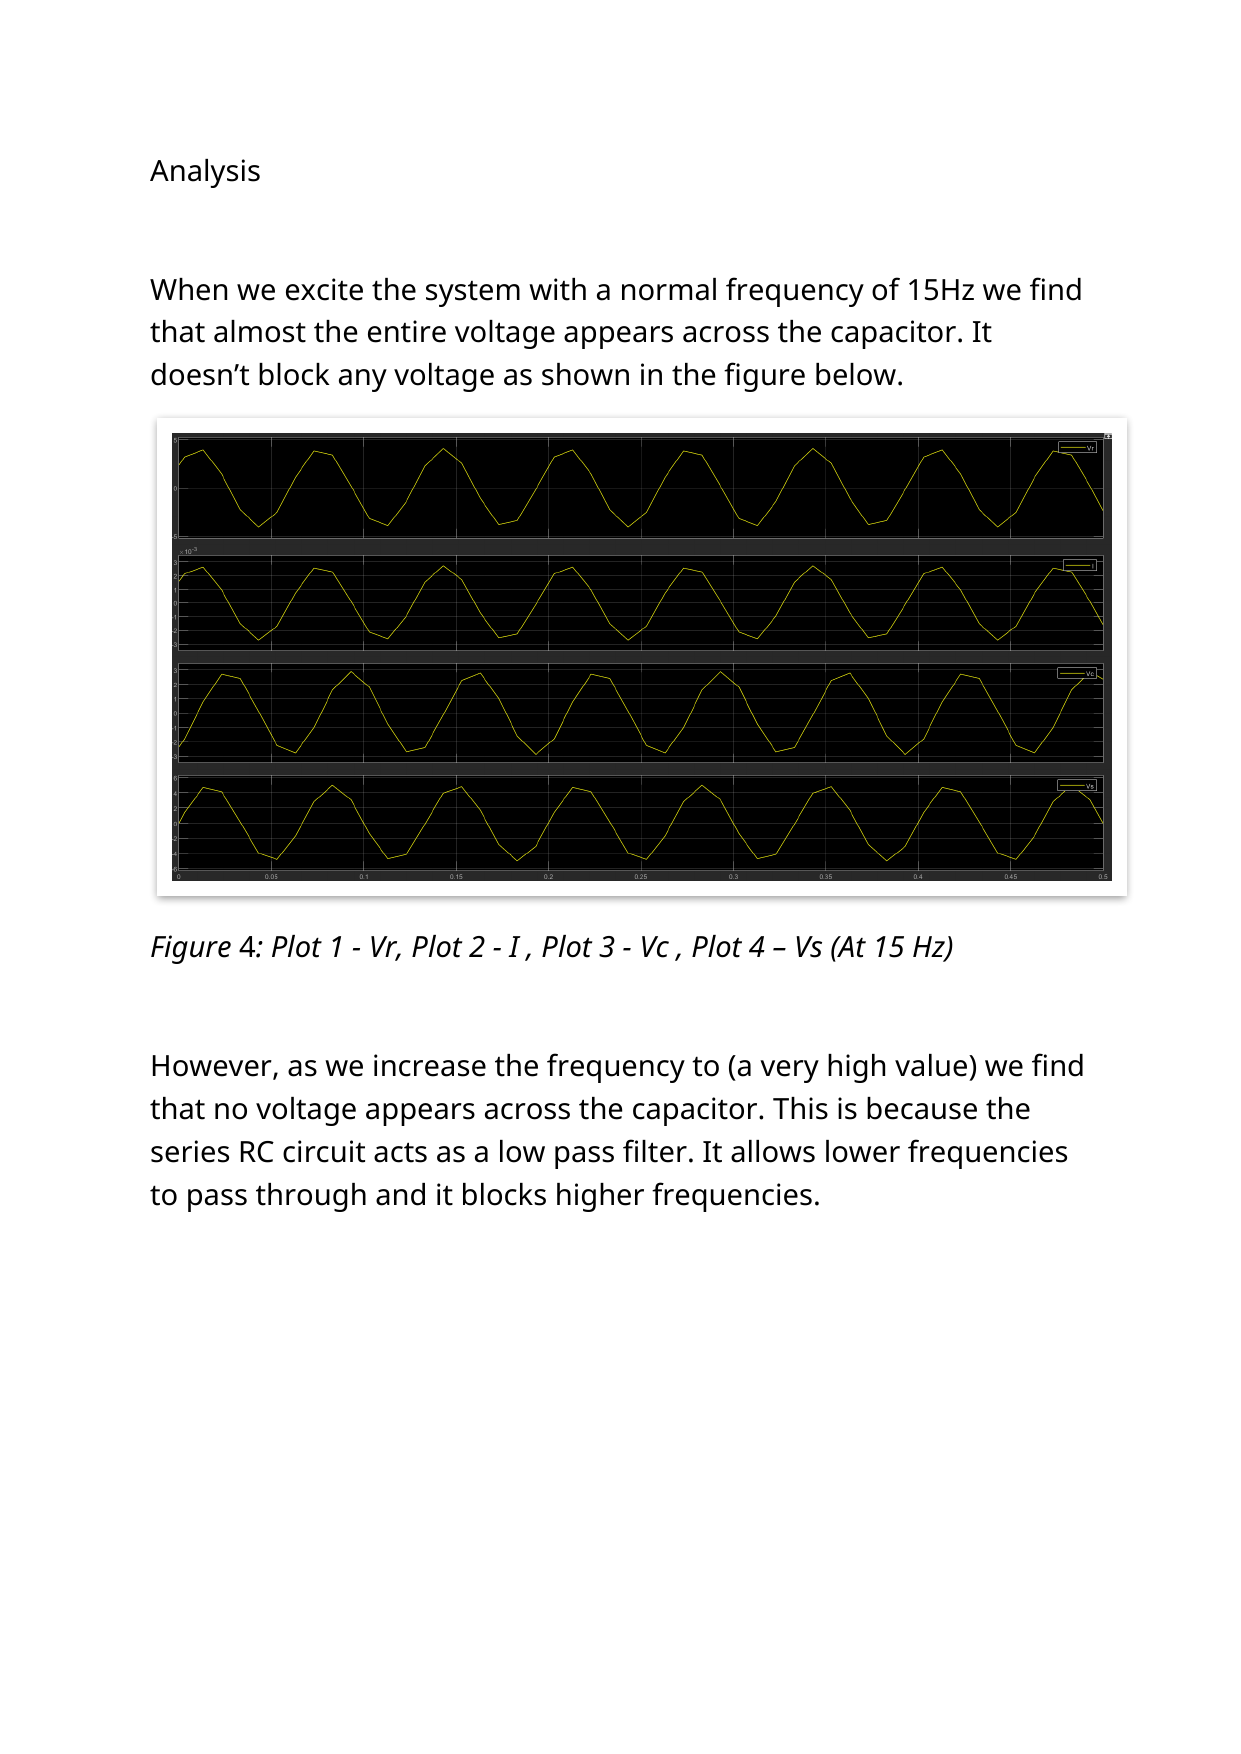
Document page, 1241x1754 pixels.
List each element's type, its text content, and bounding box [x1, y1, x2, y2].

text When we excite the system with a normal frequency of 15Hz we find that almost the entire voltage appears across the capacitor. It doesn’t block any voltage as shown in the figure below. [150, 269, 1090, 394]
picture [172, 433, 1112, 881]
text Figure 4: Plot 1 - Vr, Plot 2 - I , Plot 3 - Vc , Plot 4 – Vs (At 15 Hz) [150, 927, 1090, 966]
text Analysis [150, 150, 1090, 190]
text However, as we increase the frequency to (a very high value) we find that no voltage appears across the capacitor. This is because the series RC circuit acts as a low pass filter. It allows lower frequencies to pass through and it blocks higher frequencies. [150, 1046, 1090, 1214]
